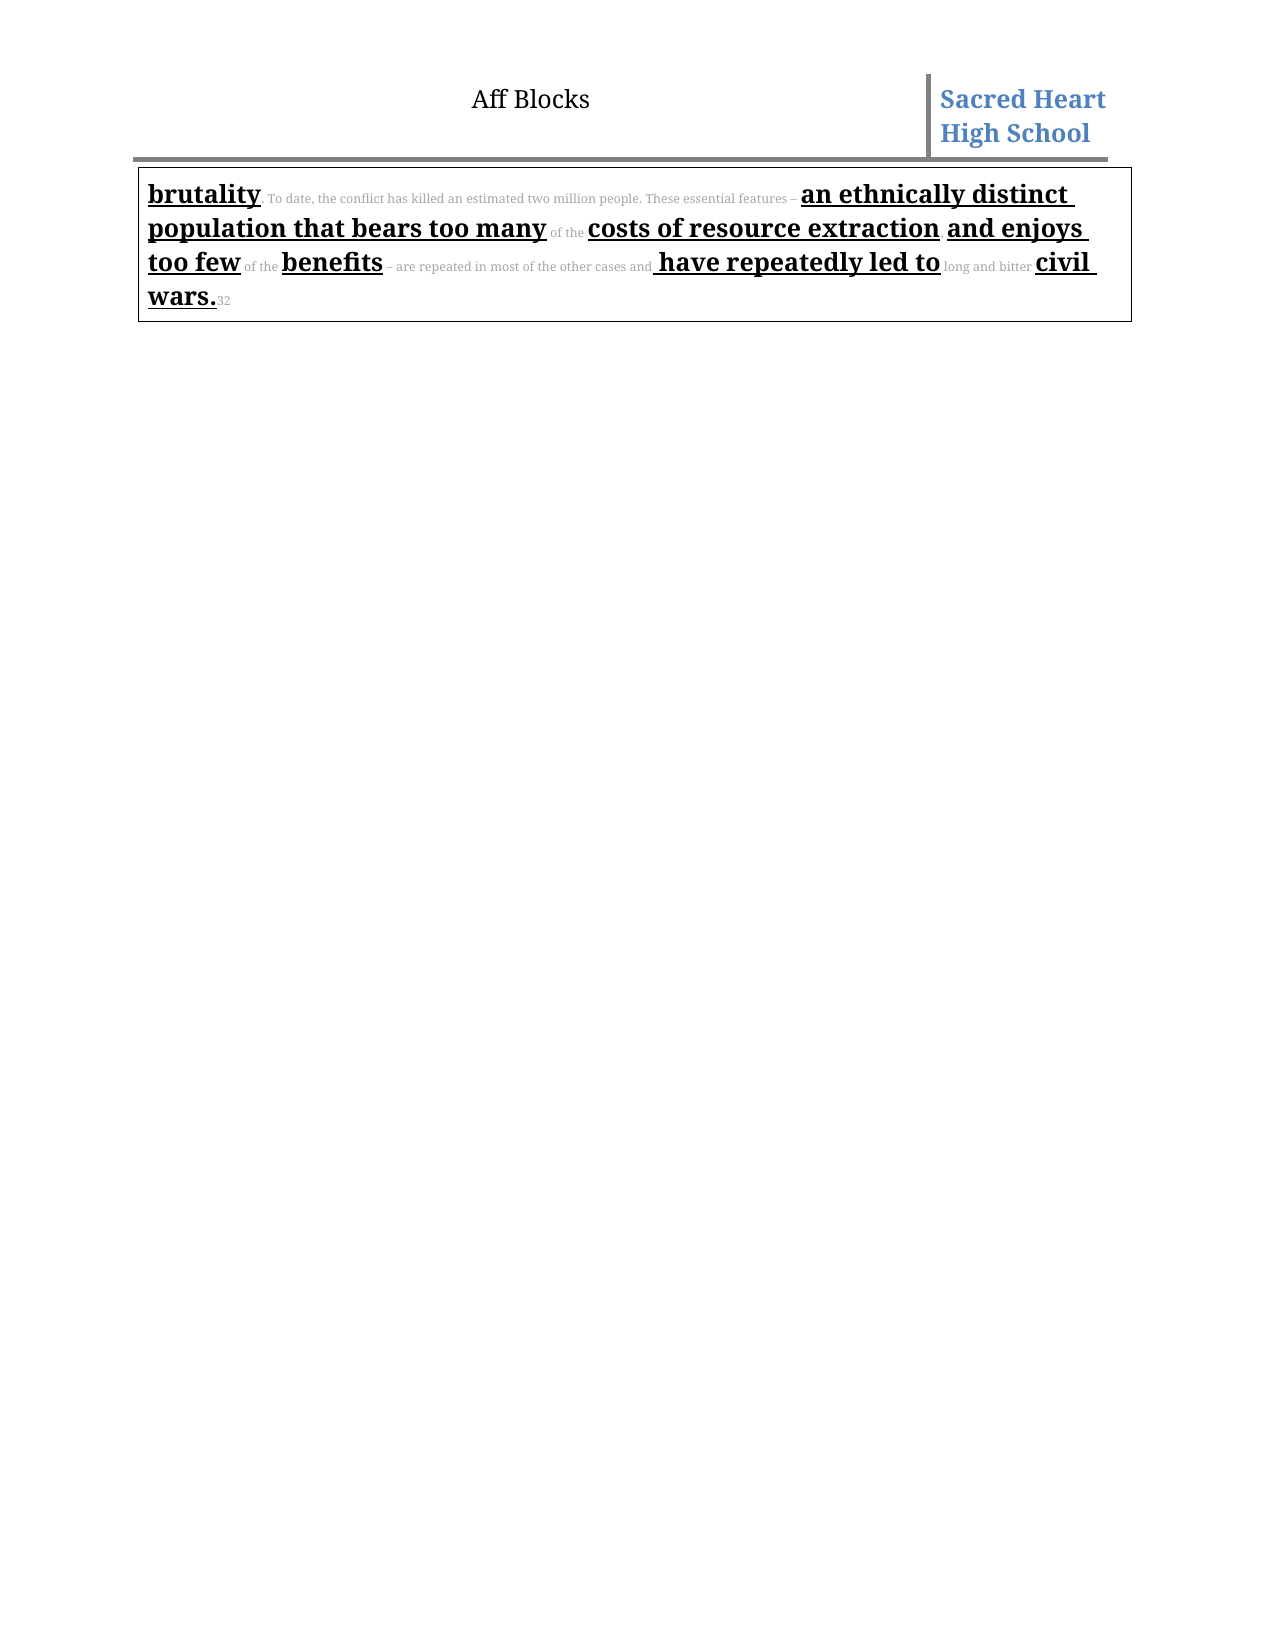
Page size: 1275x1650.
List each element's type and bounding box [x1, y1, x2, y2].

text [139, 168, 1131, 321]
